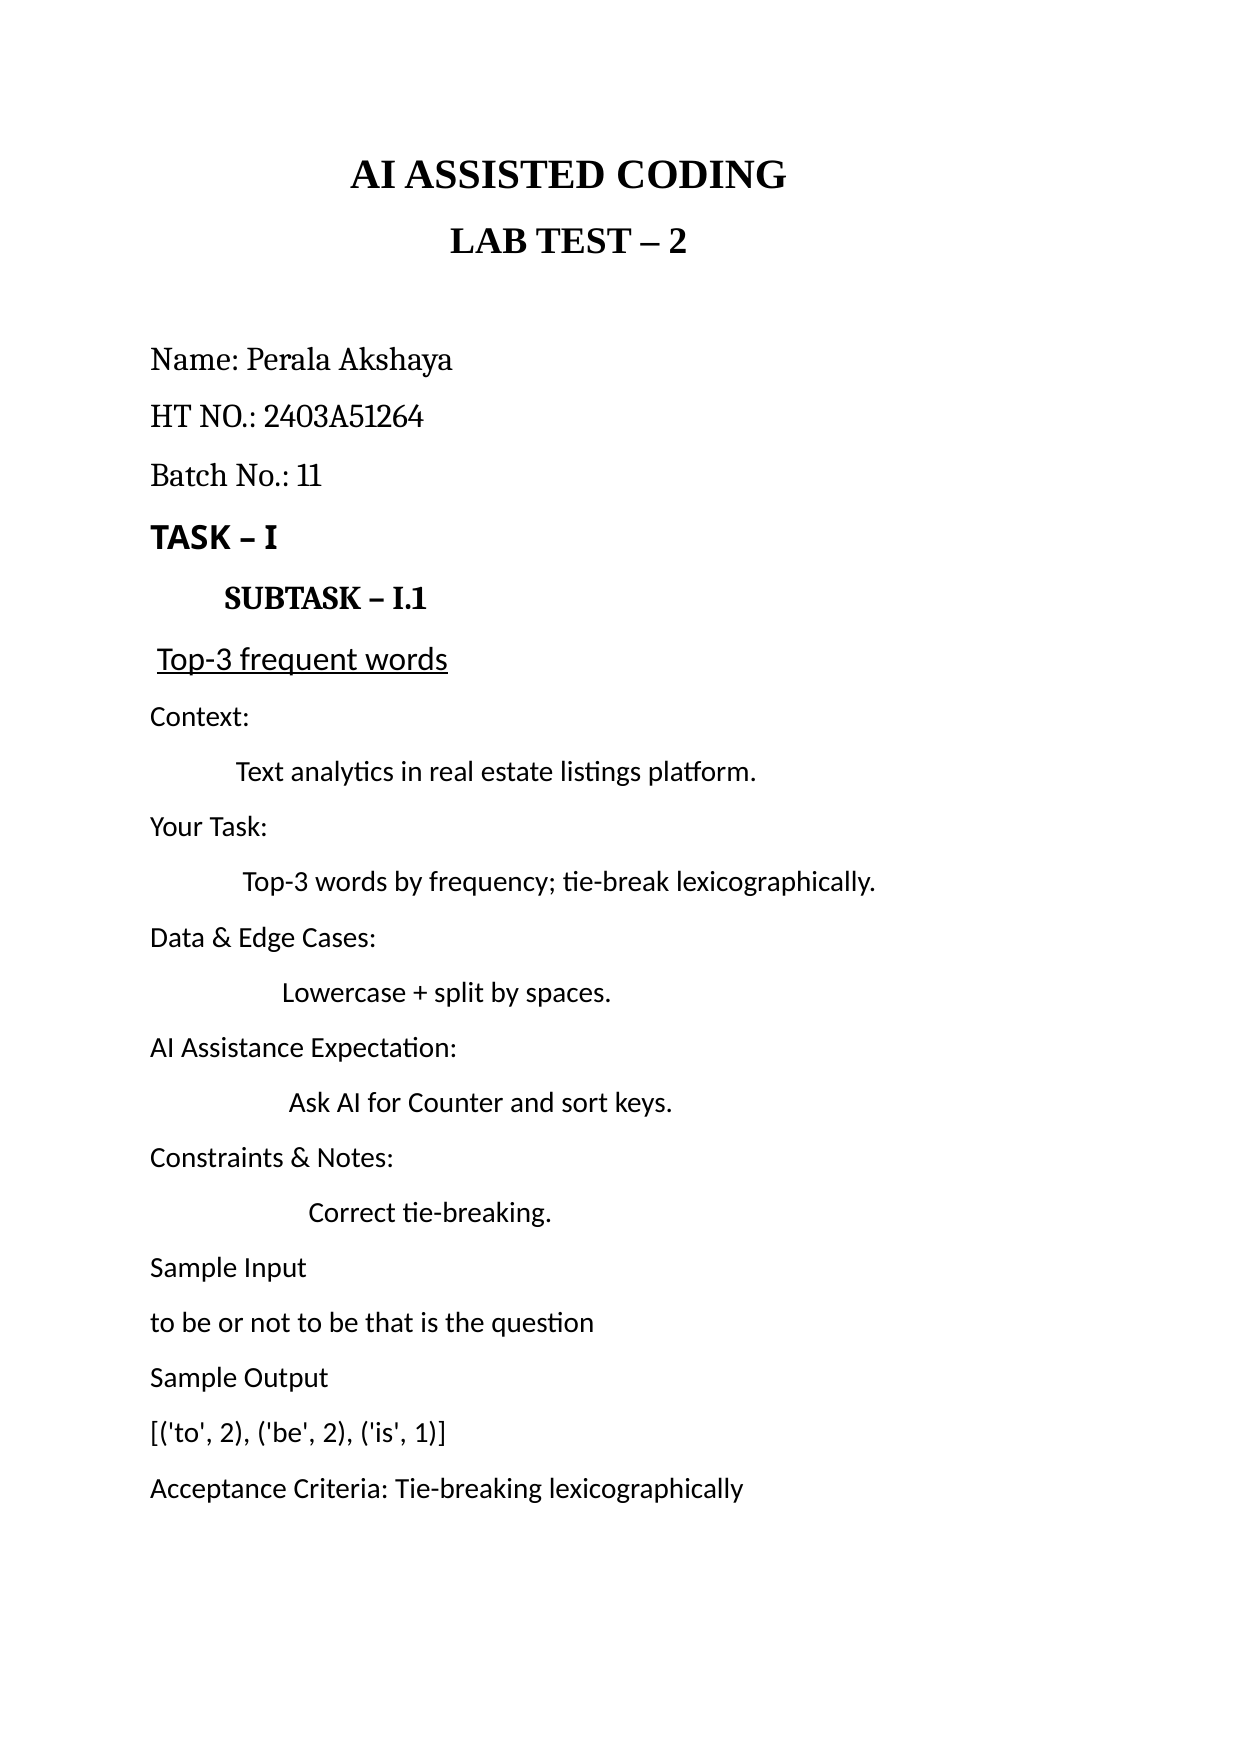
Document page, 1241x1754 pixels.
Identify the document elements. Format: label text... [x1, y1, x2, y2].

text Top-3 frequent words [150, 638, 1090, 678]
text HT NO.: 2403A51264 [150, 398, 1090, 436]
text Ask AI for Counter and sort keys. [150, 1084, 1090, 1119]
text Top-3 words by frequency; tie-break lexicographically. [150, 863, 1090, 899]
text Sample Output [150, 1359, 1090, 1395]
text Lowercase + split by spaces. [150, 974, 1090, 1009]
text TASK – I [150, 514, 1090, 559]
text to be or not to be that is the question [150, 1304, 1090, 1340]
text Name: Perala Akshaya [150, 340, 1090, 378]
text [('to', 2), ('be', 2), ('is', 1)] [150, 1414, 1090, 1450]
text Your Task: [150, 808, 1090, 844]
text Sample Input [150, 1249, 1090, 1285]
text AI Assistance Expectation: [150, 1029, 1090, 1064]
text LAB TEST – 2 [150, 218, 1090, 261]
text Acceptance Criteria: Tie-breaking lexicographically [150, 1470, 1090, 1505]
text SUBTASK – I.1 [150, 579, 1090, 618]
text Text analytics in real estate listings platform. [150, 753, 1090, 789]
text Data & Edge Cases: [150, 919, 1090, 954]
text Correct tie-breaking. [150, 1194, 1090, 1230]
text Context: [150, 698, 1090, 734]
text AI ASSISTED CODING [150, 150, 1090, 198]
text Constraints & Notes: [150, 1139, 1090, 1175]
text Batch No.: 11 [150, 456, 1090, 494]
